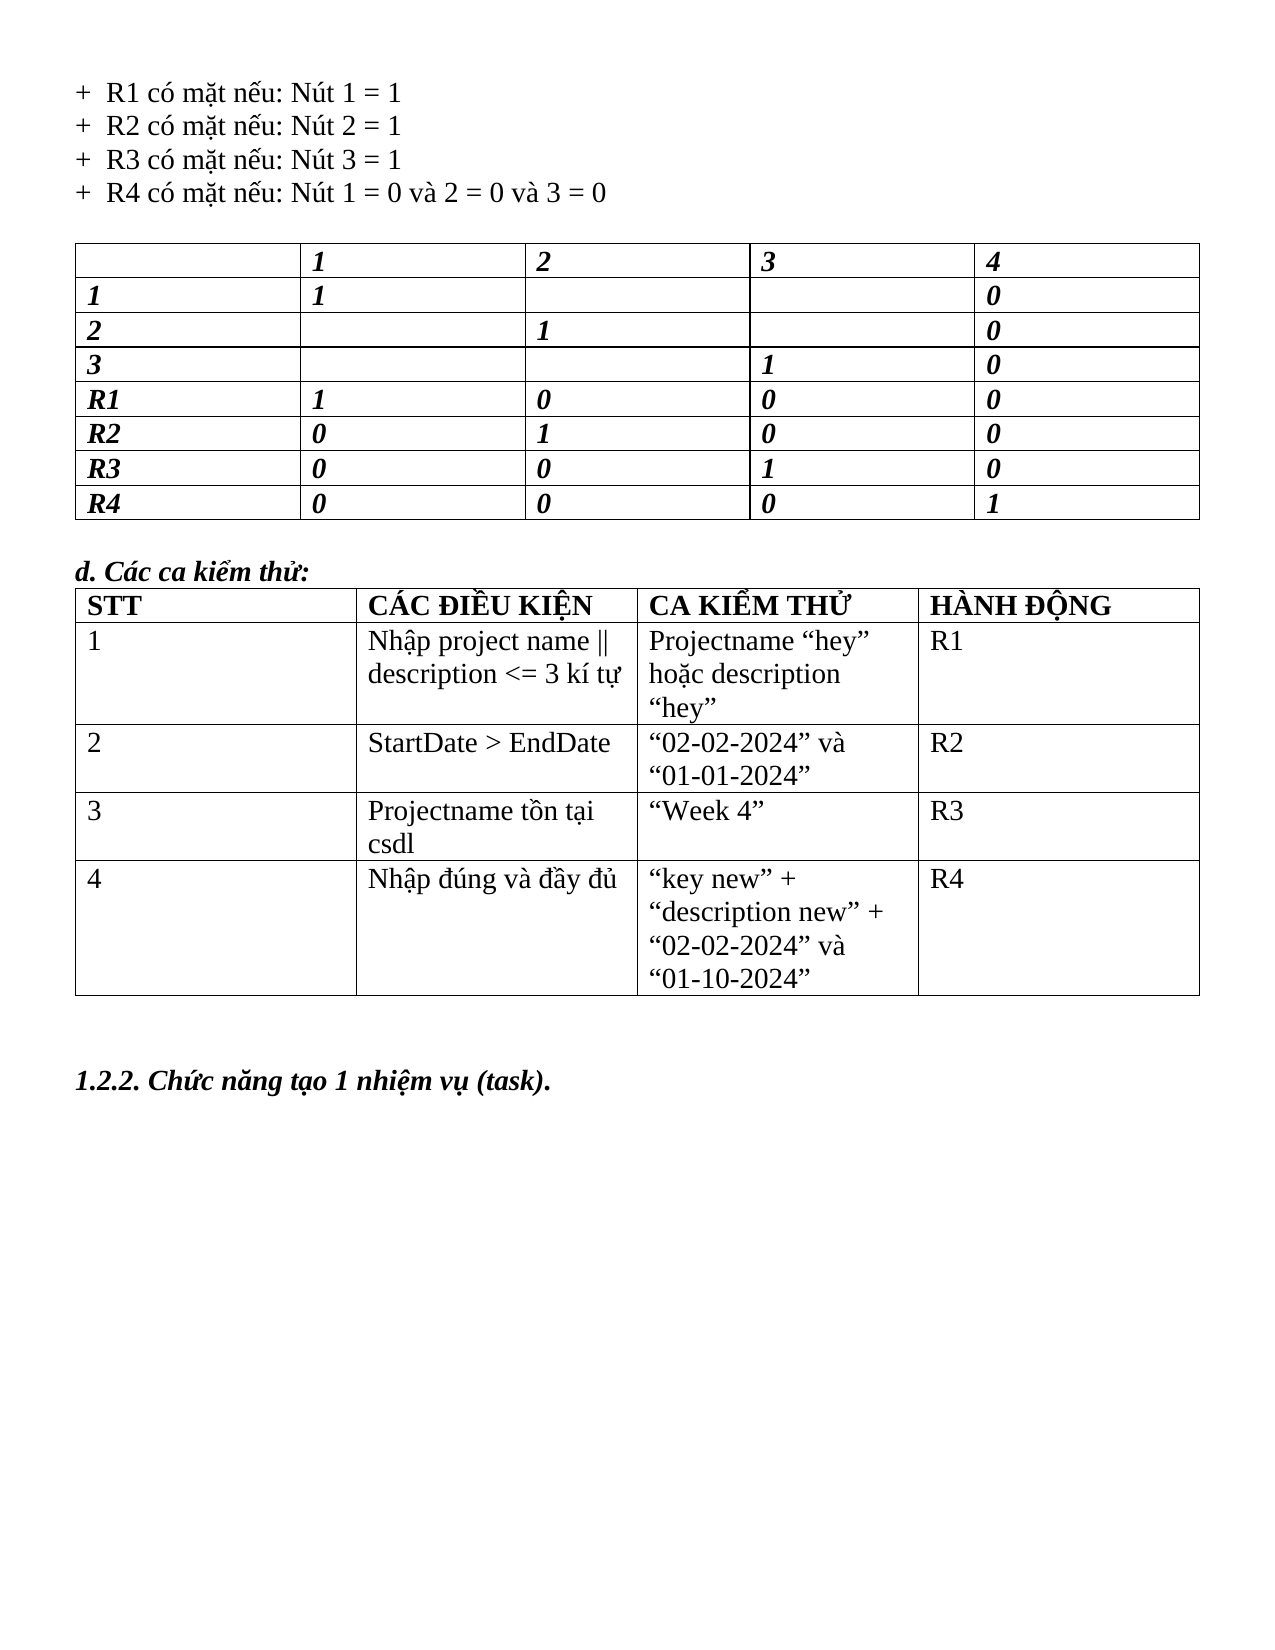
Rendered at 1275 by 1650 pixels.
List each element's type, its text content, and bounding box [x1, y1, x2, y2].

table_cell 0 [751, 382, 974, 416]
table_cell 1 [526, 313, 749, 346]
table_header 3 [751, 244, 974, 277]
table_cell 1 [526, 417, 749, 450]
table_cell “02-02-2024” và “01-01-2024” [638, 725, 918, 792]
table_cell [301, 348, 525, 381]
table_cell Nhập đúng và đầy đủ [357, 861, 637, 995]
table_cell 1 [76, 623, 356, 724]
table_cell 0 [975, 417, 1199, 450]
table_cell R2 [76, 417, 300, 450]
table_cell 0 [751, 417, 974, 450]
table_cell R4 [76, 486, 300, 519]
table_cell 0 [526, 486, 749, 519]
table_cell 1 [751, 451, 974, 485]
table_cell 3 [76, 793, 356, 860]
table_cell 0 [301, 417, 525, 450]
table_header HÀNH ĐỘNG [919, 589, 1199, 622]
table_cell 0 [301, 451, 525, 485]
table_cell R1 [919, 623, 1199, 724]
table_cell 0 [975, 382, 1199, 416]
table_cell 0 [975, 348, 1199, 381]
table_cell [526, 348, 749, 381]
table_cell 2 [76, 725, 356, 792]
table_header CÁC ĐIỀU KIỆN [357, 589, 637, 622]
table_cell 0 [751, 486, 974, 519]
table_cell 1 [975, 486, 1199, 519]
table_cell “key new” + “description new” + “02-02-2024” và “01-10-2024” [638, 861, 918, 995]
table_cell [301, 313, 525, 346]
table_cell Nhập project name || description <= 3 kí tự [357, 623, 637, 724]
text 1.2.2. Chức năng tạo 1 nhiệm vụ (task). [75, 1063, 1200, 1097]
text + R2 có mặt nếu: Nút 2 = 1 [75, 108, 1200, 142]
table_cell 0 [975, 278, 1199, 312]
table_cell 3 [76, 348, 300, 381]
table_cell R3 [76, 451, 300, 485]
table_cell “Week 4” [638, 793, 918, 860]
text + R4 có mặt nếu: Nút 1 = 0 và 2 = 0 và 3 = 0 [75, 176, 1200, 209]
table_cell 1 [76, 278, 300, 312]
table_header 1 [301, 244, 525, 277]
table_header CA KIỂM THỬ [638, 589, 918, 622]
table_header STT [76, 589, 356, 622]
table_header 4 [975, 244, 1199, 277]
table_cell 1 [751, 348, 974, 381]
text d. Các ca kiểm thử: [75, 554, 1200, 587]
table_cell 0 [301, 486, 525, 519]
table_cell 0 [975, 451, 1199, 485]
table_cell 1 [301, 278, 525, 312]
table_cell 4 [76, 861, 356, 995]
text + R3 có mặt nếu: Nút 3 = 1 [75, 142, 1200, 176]
table_cell [751, 313, 974, 346]
text + R1 có mặt nếu: Nút 1 = 1 [75, 75, 1200, 108]
table_cell 0 [975, 313, 1199, 346]
table_cell 1 [301, 382, 525, 416]
table_cell [526, 278, 749, 312]
table_header [76, 244, 300, 277]
table_cell 2 [76, 313, 300, 346]
table_cell 0 [526, 382, 749, 416]
table_cell 0 [526, 451, 749, 485]
table_header 2 [526, 244, 749, 277]
table_cell StartDate > EndDate [357, 725, 637, 792]
table_cell Projectname tồn tại csdl [357, 793, 637, 860]
table_cell R4 [919, 861, 1199, 995]
table_cell R1 [76, 382, 300, 416]
table_cell Projectname “hey” hoặc description “hey” [638, 623, 918, 724]
table_cell R3 [919, 793, 1199, 860]
table_cell [751, 278, 974, 312]
table_cell R2 [919, 725, 1199, 792]
